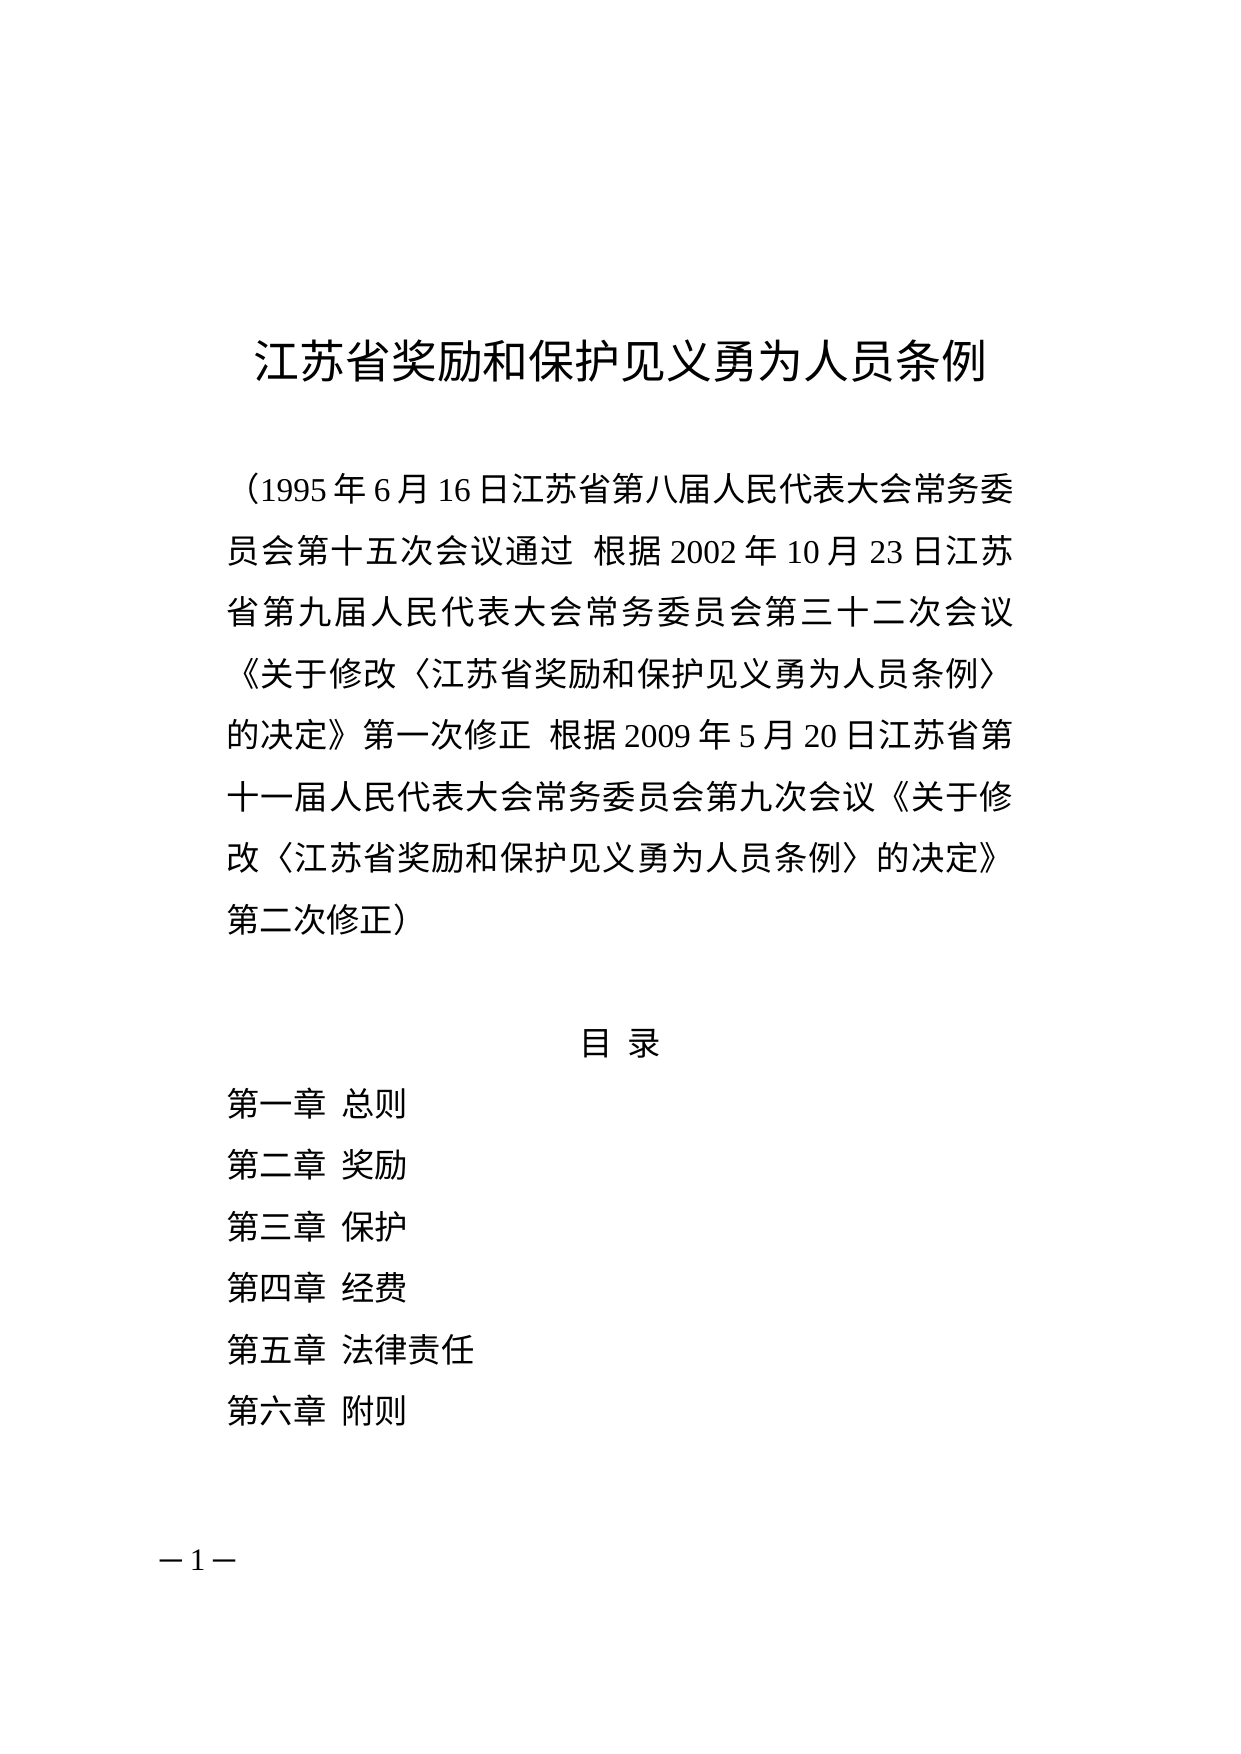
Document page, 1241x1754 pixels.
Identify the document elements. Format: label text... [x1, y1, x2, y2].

text 第二章 奖励 [159, 1129, 1081, 1190]
text （1995年6月16日江苏省第八届人民代表大会常务委员会第十五次会议通过 根据2002年10月23日江苏省第九届人民代表大会常务委员会第三十二次会议《关于修改〈江苏省奖励和保护见义勇为人员条例〉的决定》第一次修正 根据2009年5月20日江苏省第十一届人民代表大会常务委员会第九次会议《关于修改〈江苏省奖励和保护见义勇为人员条例〉的决定》第二次修正） [226, 453, 1014, 944]
text 第三章 保护 [159, 1190, 1081, 1252]
text 第五章 法律责任 [159, 1313, 1081, 1374]
text 第六章 附则 [159, 1374, 1081, 1436]
text 目 录 [159, 1006, 1081, 1067]
text 第一章 总则 [159, 1067, 1081, 1129]
text 第四章 经费 [159, 1252, 1081, 1313]
text 江苏省奖励和保护见义勇为人员条例 [159, 330, 1081, 391]
